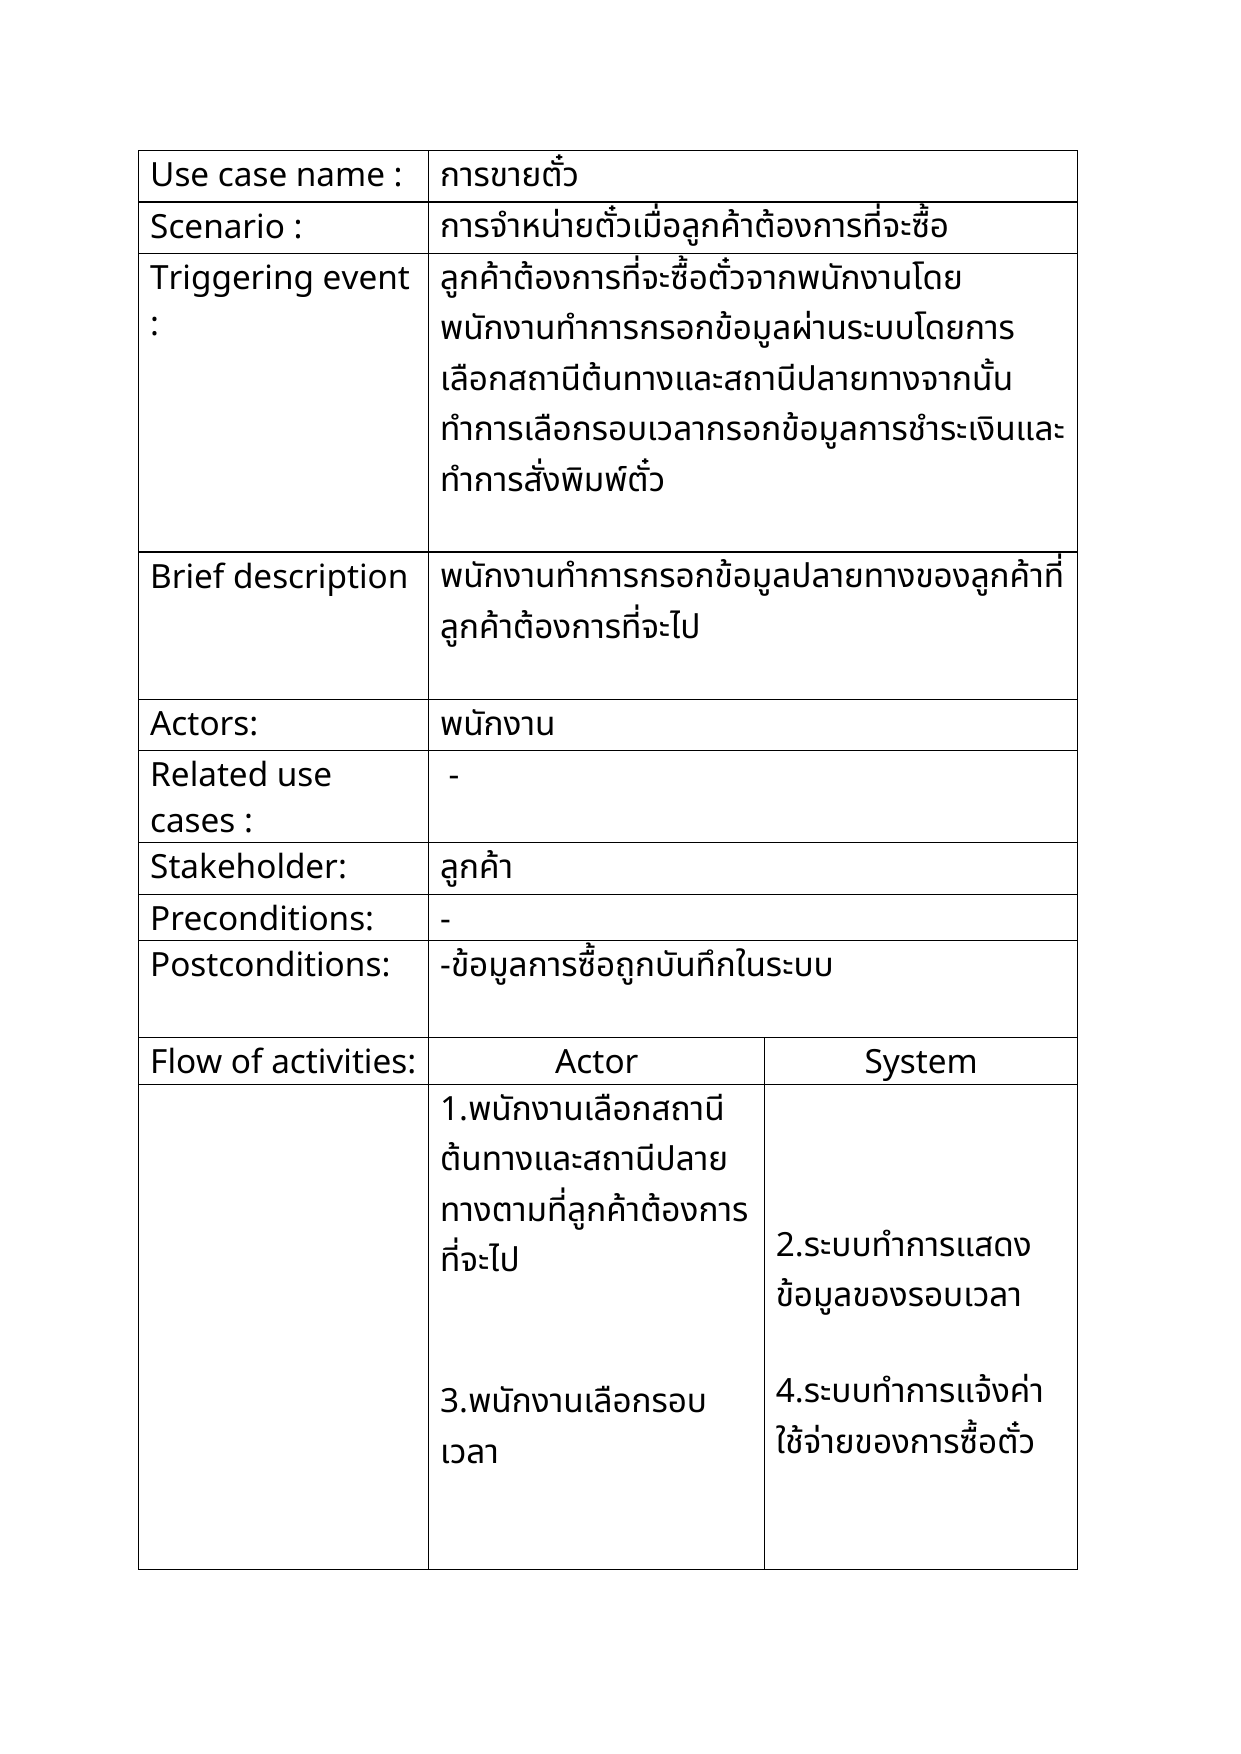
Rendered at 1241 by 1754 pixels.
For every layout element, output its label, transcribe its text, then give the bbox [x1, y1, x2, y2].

table_cell Actor [429, 1038, 764, 1083]
table_cell Preconditions: [139, 895, 428, 940]
table_cell Scenario : [139, 203, 428, 253]
table_cell Postconditions: [139, 941, 428, 1037]
table_cell พนักงาน [429, 700, 1077, 750]
table_cell การจำหน่ายตั๋วเมื่อลูกค้าต้องการที่จะซื้อ [429, 203, 1077, 253]
table_cell - [429, 895, 1077, 940]
table_header Use case name : [139, 151, 428, 201]
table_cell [429, 1085, 764, 1569]
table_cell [765, 1085, 1077, 1569]
table_cell ลูกค้าต้องการที่จะซื้อตั๋วจากพนักงานโดยพนักงานทำการกรอกข้อมูลผ่านระบบโดยการเลือกสถานีต้นทางและสถานีปลายทางจากนั้นทำการเลือกรอบเวลากรอกข้อมูลการชำระเงินและทำการสั่งพิมพ์ตั๋ว [429, 254, 1077, 551]
table_cell [139, 1085, 428, 1569]
table_cell ลูกค้า [429, 843, 1077, 893]
table_cell พนักงานทำการกรอกข้อมูลปลายทางของลูกค้าที่ลูกค้าต้องการที่จะไป [429, 553, 1077, 699]
table_cell Flow of activities: [139, 1038, 428, 1083]
table_cell -ข้อมูลการซื้อถูกบันทึกในระบบ [429, 941, 1077, 1037]
table_cell Stakeholder: [139, 843, 428, 893]
table_cell System [765, 1038, 1077, 1083]
table_cell Brief description [139, 553, 428, 699]
table_cell Related use cases : [139, 751, 428, 842]
table_cell - [429, 751, 1077, 842]
table_cell Triggering event : [139, 254, 428, 551]
table_cell Actors: [139, 700, 428, 750]
table_header การขายตั๋ว [429, 151, 1077, 201]
